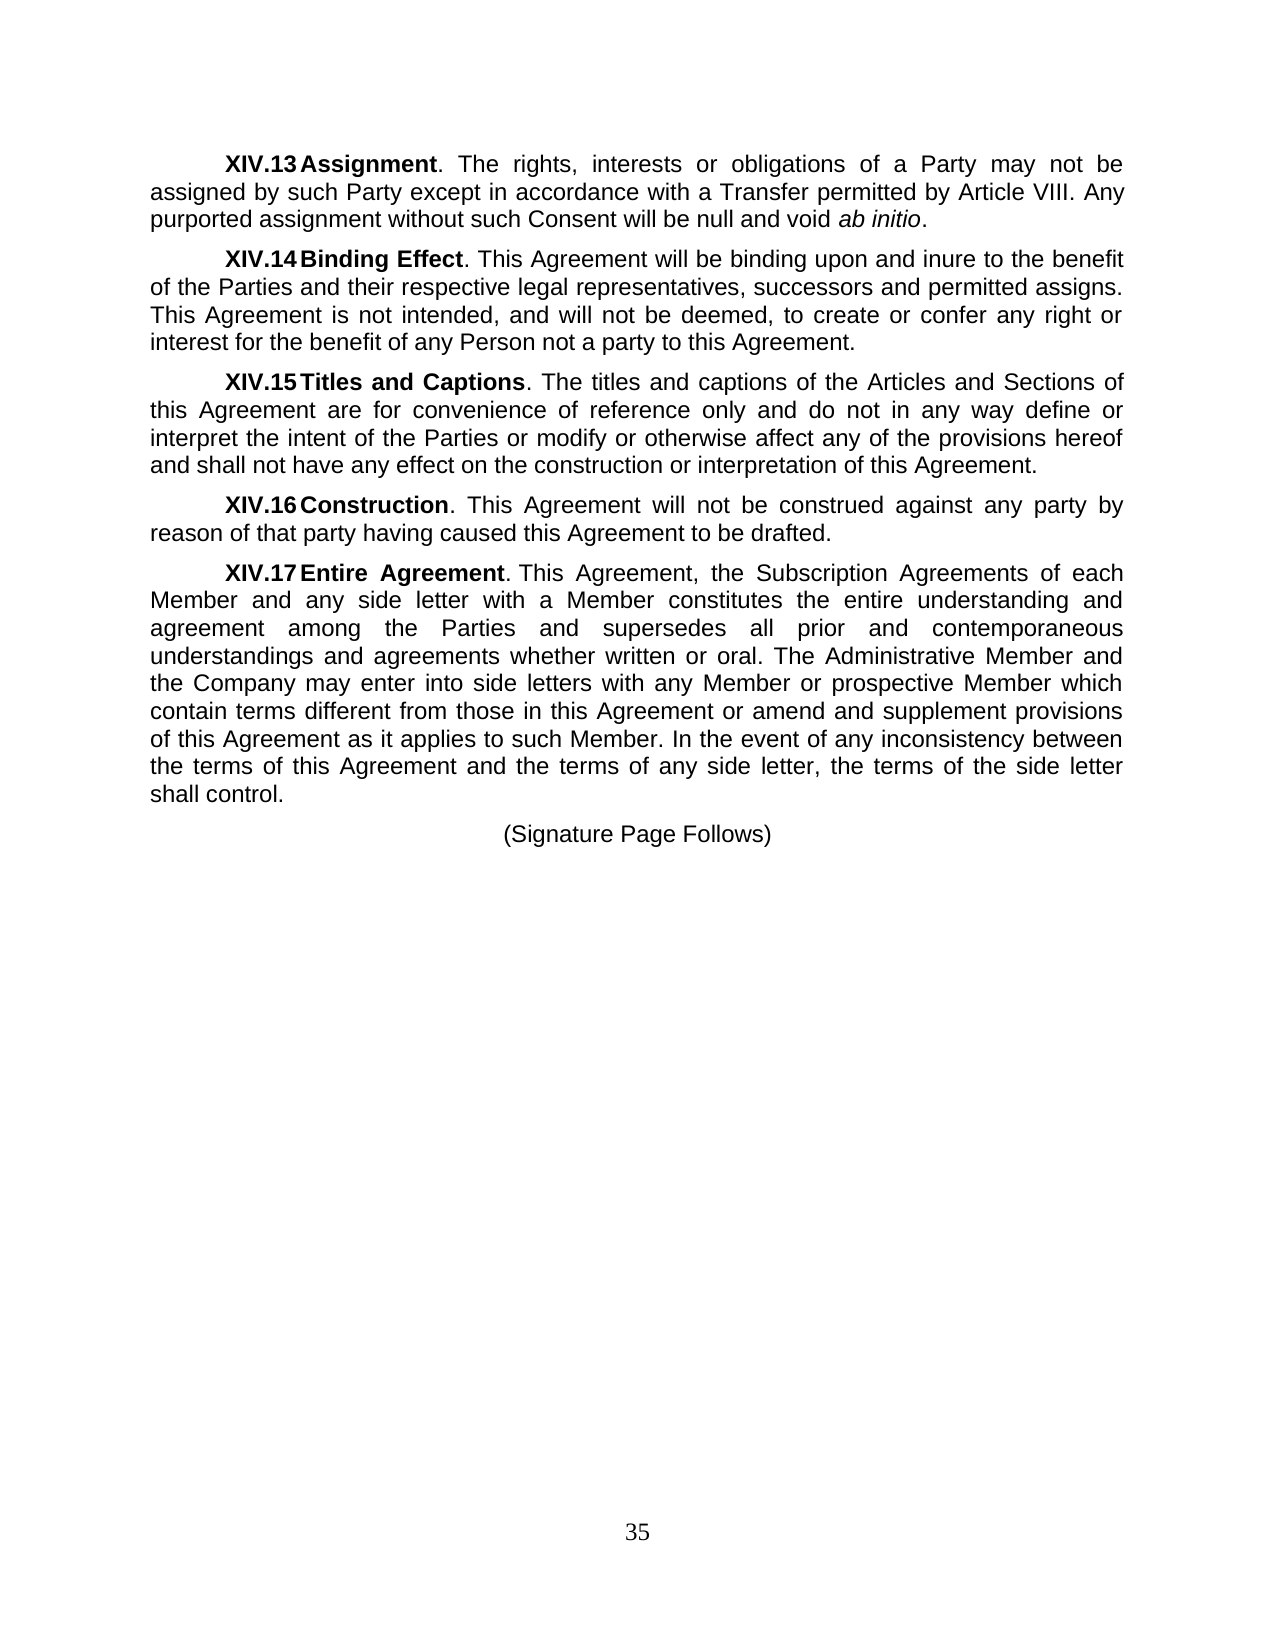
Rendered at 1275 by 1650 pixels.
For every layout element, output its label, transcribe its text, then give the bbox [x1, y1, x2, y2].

subtitle Assignment. The rights, interests or obligations of a Party may not be assigned by such Party except in accordance with a Transfer permitted by Article VIII. Any purported assignment without such Consent will be null and void ab initio. [150, 150, 1125, 233]
subtitle Entire Agreement. This Agreement, the Subscription Agreements of each Member and any side letter with a Member constitutes the entire understanding and agreement among the Parties and supersedes all prior and contemporaneous understandings and agreements whether written or oral. The Administrative Member and the Company may enter into side letters with any Member or prospective Member which contain terms different from those in this Agreement or amend and supplement provisions of this Agreement as it applies to such Member. In the event of any inconsistency between the terms of this Agreement and the terms of any side letter, the terms of the side letter shall control. [150, 559, 1125, 807]
text (Signature Page Follows) [150, 820, 1125, 847]
subtitle Binding Effect. This Agreement will be binding upon and inure to the benefit of the Parties and their respective legal representatives, successors and permitted assigns. This Agreement is not intended, and will not be deemed, to create or confer any right or interest for the benefit of any Person not a party to this Agreement. [150, 245, 1125, 356]
subtitle Titles and Captions. The titles and captions of the Articles and Sections of this Agreement are for convenience of reference only and do not in any way define or interpret the intent of the Parties or modify or otherwise affect any of the provisions hereof and shall not have any effect on the construction or interpretation of this Agreement. [150, 368, 1125, 479]
subtitle Construction. This Agreement will not be construed against any party by reason of that party having caused this Agreement to be drafted. [150, 491, 1125, 546]
